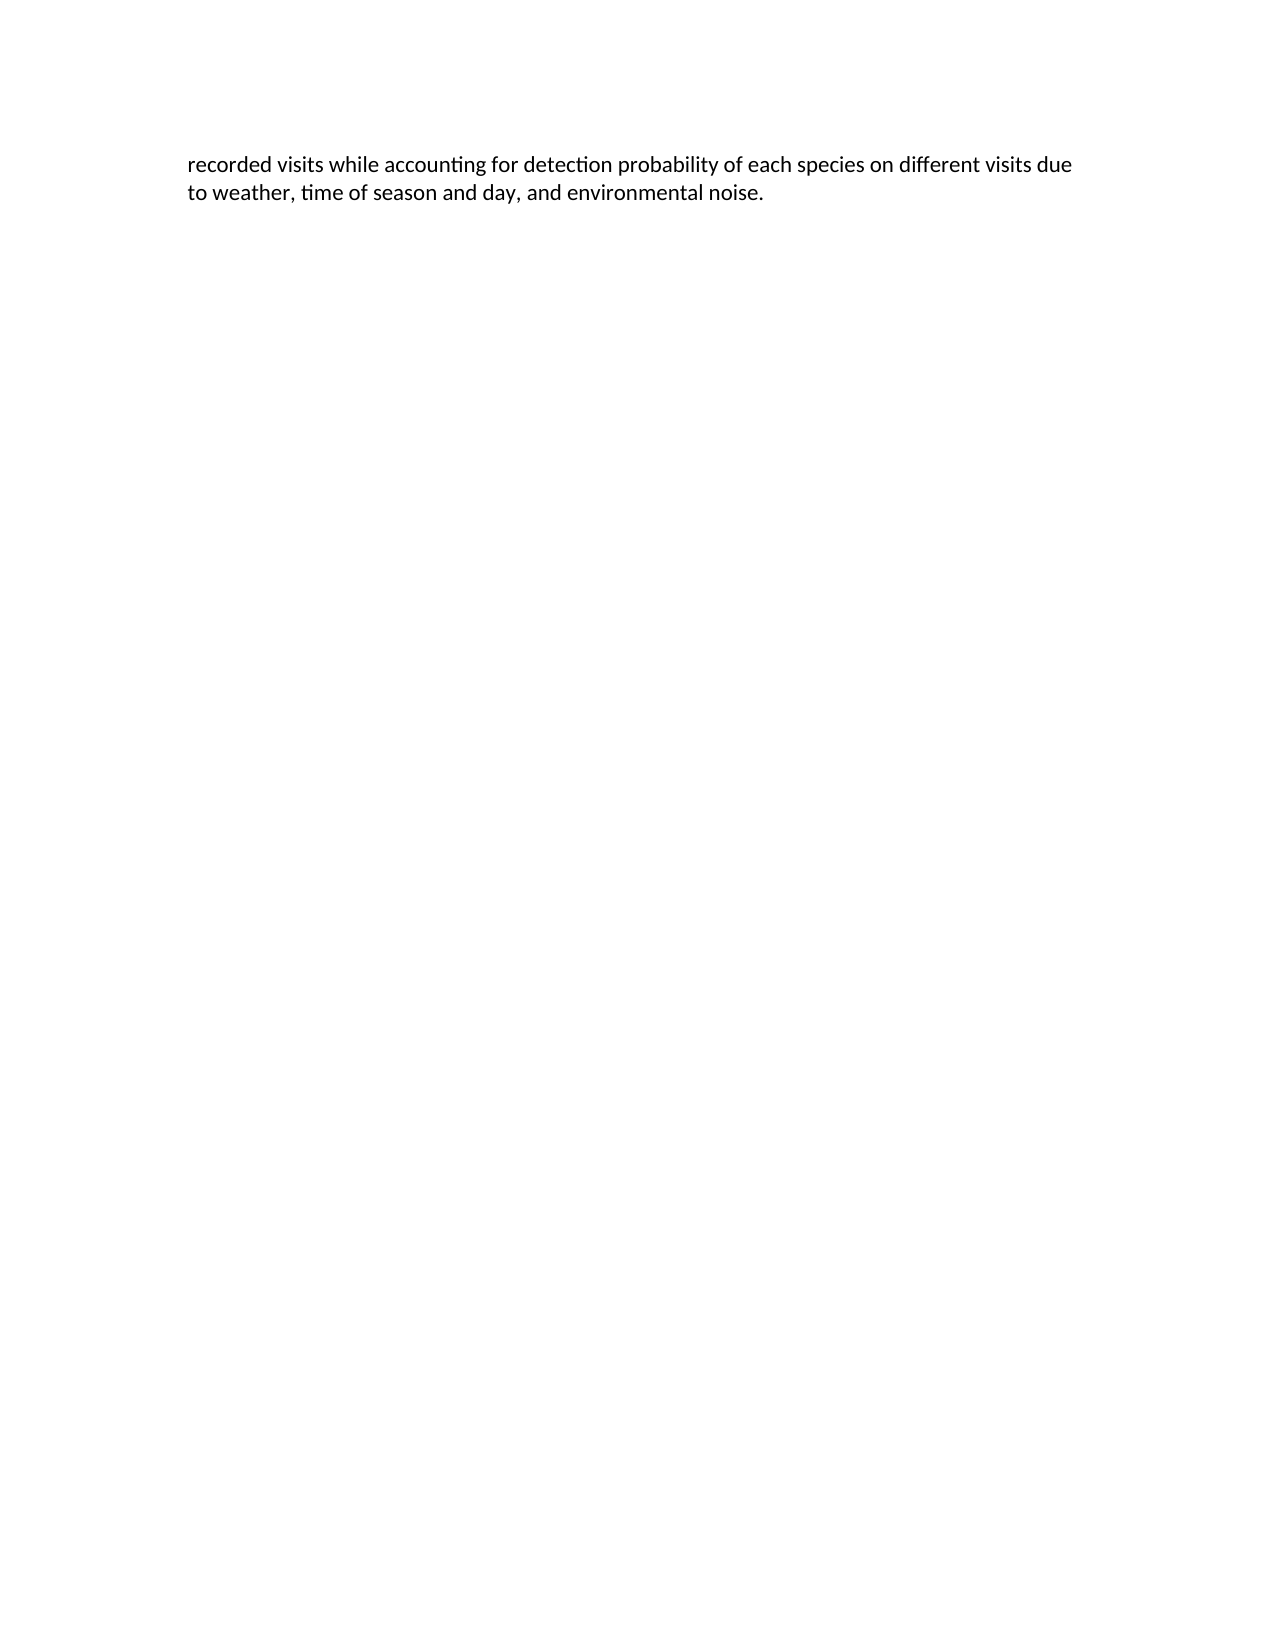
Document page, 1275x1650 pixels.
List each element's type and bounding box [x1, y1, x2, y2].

text [187, 150, 1087, 206]
